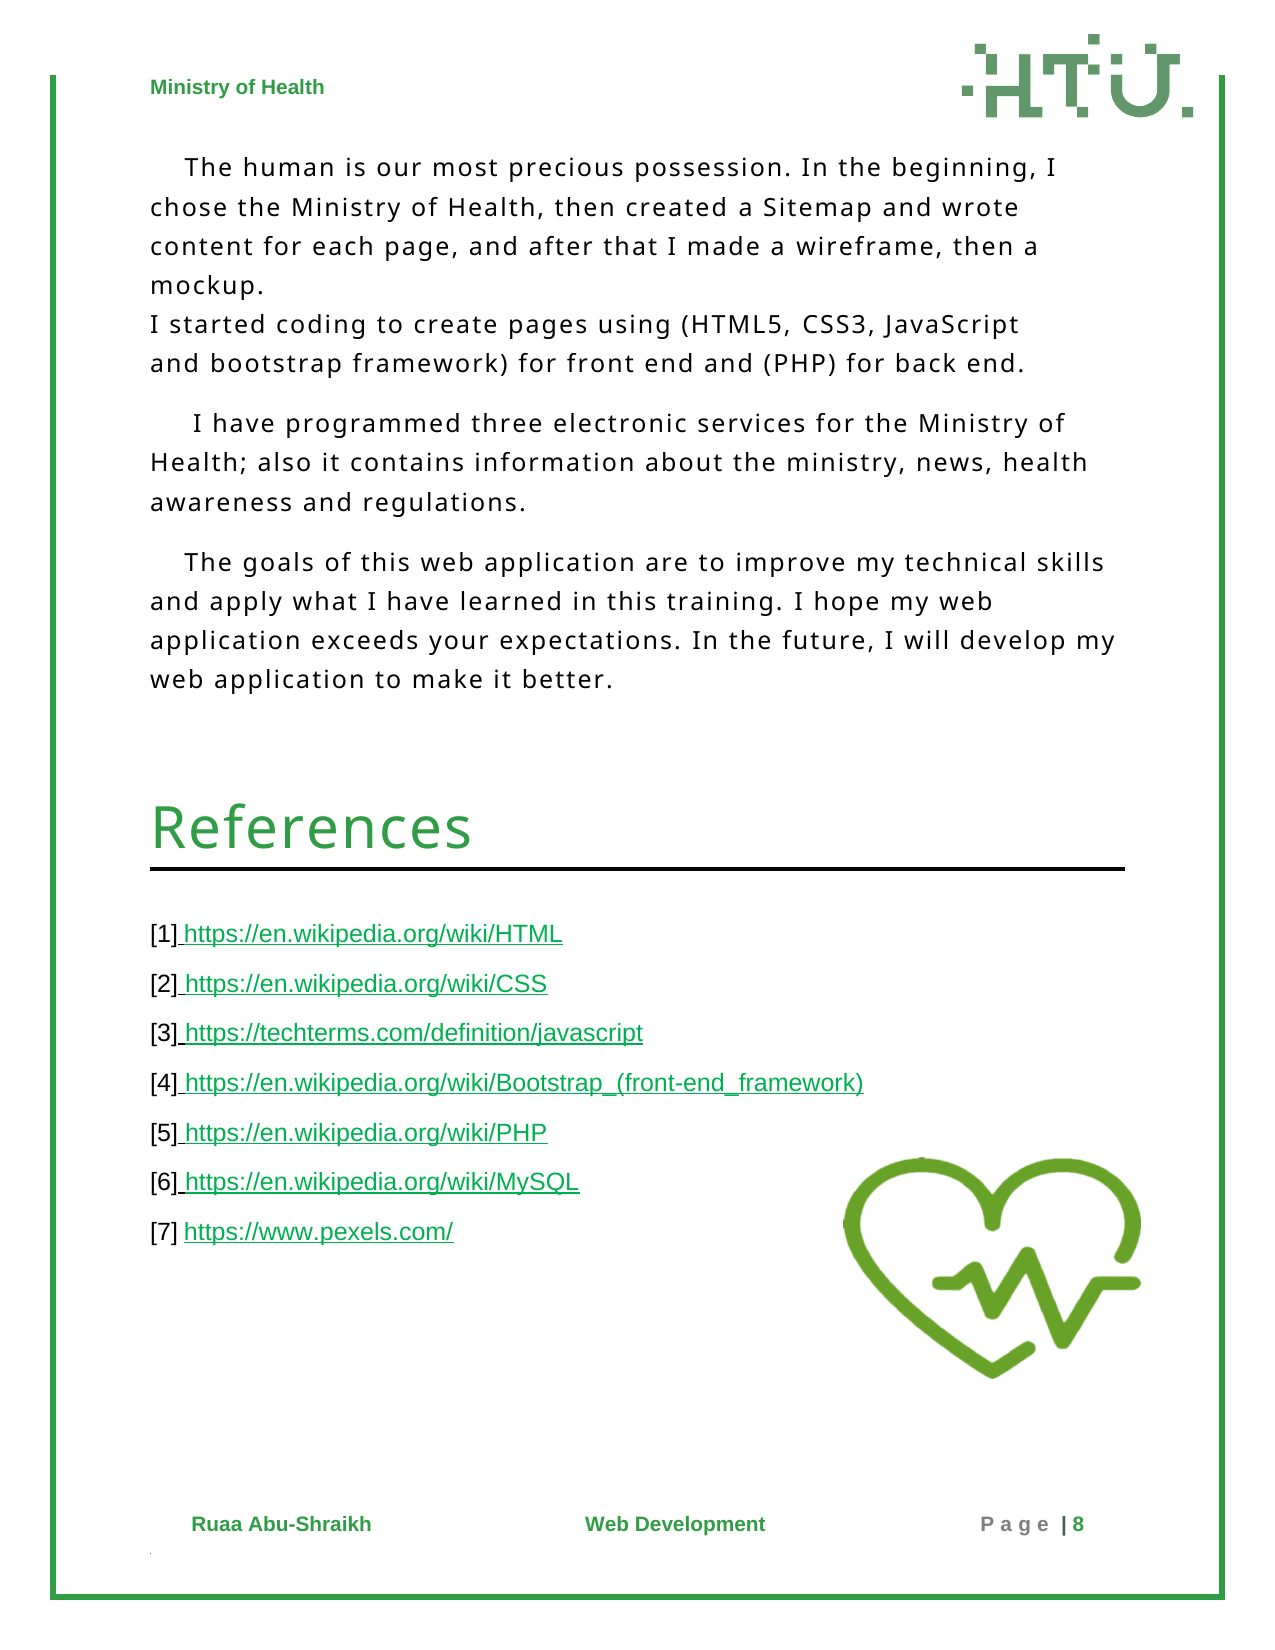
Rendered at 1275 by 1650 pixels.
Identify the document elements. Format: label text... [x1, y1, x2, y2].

text [3] https://techterms.com/definition/javascript [150, 1018, 1125, 1047]
text [1] https://en.wikipedia.org/wiki/HTML [150, 919, 1125, 948]
text The human is our most precious possession. In the beginning, I chose the Ministry of Health, then created a Sitemap and wrote content for each page, and after that I made a wireframe, then a mockup. I started coding to create pages using (HTML5, CSS3, JavaScript and bootstrap framework) for front end and (PHP) for back end. [150, 150, 1125, 380]
text [7] https://www.pexels.com/ [150, 1217, 843, 1246]
text [6] https://en.wikipedia.org/wiki/MySQL [150, 1167, 843, 1196]
subtitle References [150, 786, 1125, 867]
text The goals of this web application are to improve my technical skills and apply what I have learned in this training. I hope my web application exceeds your expectations. In the future, I will develop my web application to make it better. [150, 544, 1125, 696]
text [5] https://en.wikipedia.org/wiki/PHP [150, 1118, 1125, 1146]
text [4] https://en.wikipedia.org/wiki/Bootstrap_(front-end_framework) [150, 1068, 1125, 1097]
text [2] https://en.wikipedia.org/wiki/CSS [150, 969, 1125, 997]
text I have programmed three electronic services for the Ministry of Health; also it contains information about the ministry, news, health awareness and regulations. [150, 406, 1125, 518]
